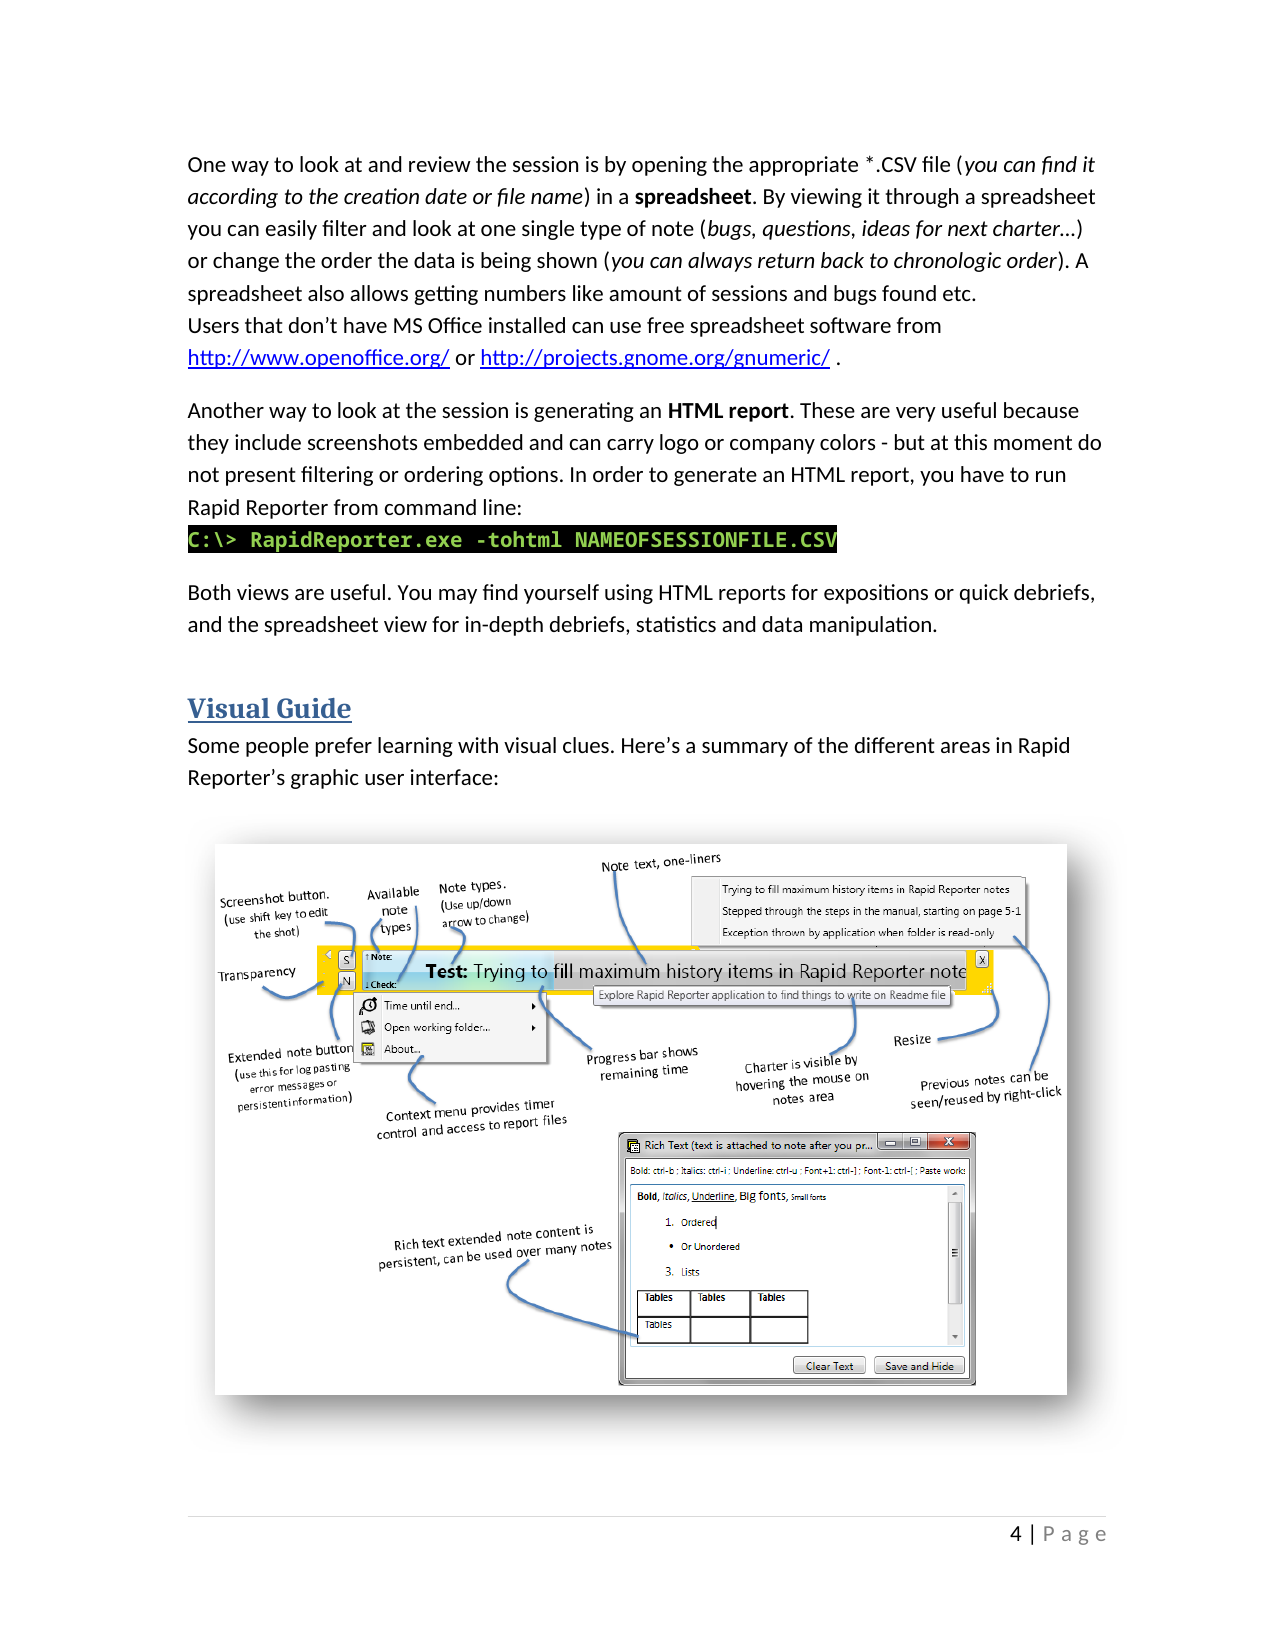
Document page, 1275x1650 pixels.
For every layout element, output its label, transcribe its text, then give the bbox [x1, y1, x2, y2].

text Some people prefer learning with visual clues. Here’s a summary of the different areas in Rapid Reporter’s graphic user interface: [187, 731, 1106, 791]
text Another way to look at the session is generating an HTML report. These are very useful because they include screenshots embedded and can carry logo or company colors - but at this moment do not present filtering or ordering options. In order to generate an HTML report, you have to run Rapid Reporter from command line: C:\> RapidReporter.exe -tohtml NAMEOFSESSIONFILE.CSV [187, 396, 1106, 553]
text Both views are useful. You may find yourself using HTML reports for expositions or quick debriefs, and the spreadsheet view for in-depth debriefs, statistics and data manipulation. [187, 578, 1106, 638]
text One way to look at and review the session is by opening the appropriate *.CSV file (you can find it according to the creation date or file name) in a spreadsheet. By viewing it through a spreadsheet you can easily filter and look at one single type of note (bugs, questions, ideas for next charter…) or change the order the data is being shown (you can always return back to chronologic order). A spreadsheet also allows getting numbers like amount of sessions and bugs found etc. Users that don’t have MS Office installed can use free spreadsheet software from http://www.openoffice.org/ or http://projects.gnome.org/gnumeric/ . [187, 150, 1106, 371]
subtitle Visual Guide [187, 693, 1106, 726]
picture [215, 844, 1067, 1395]
